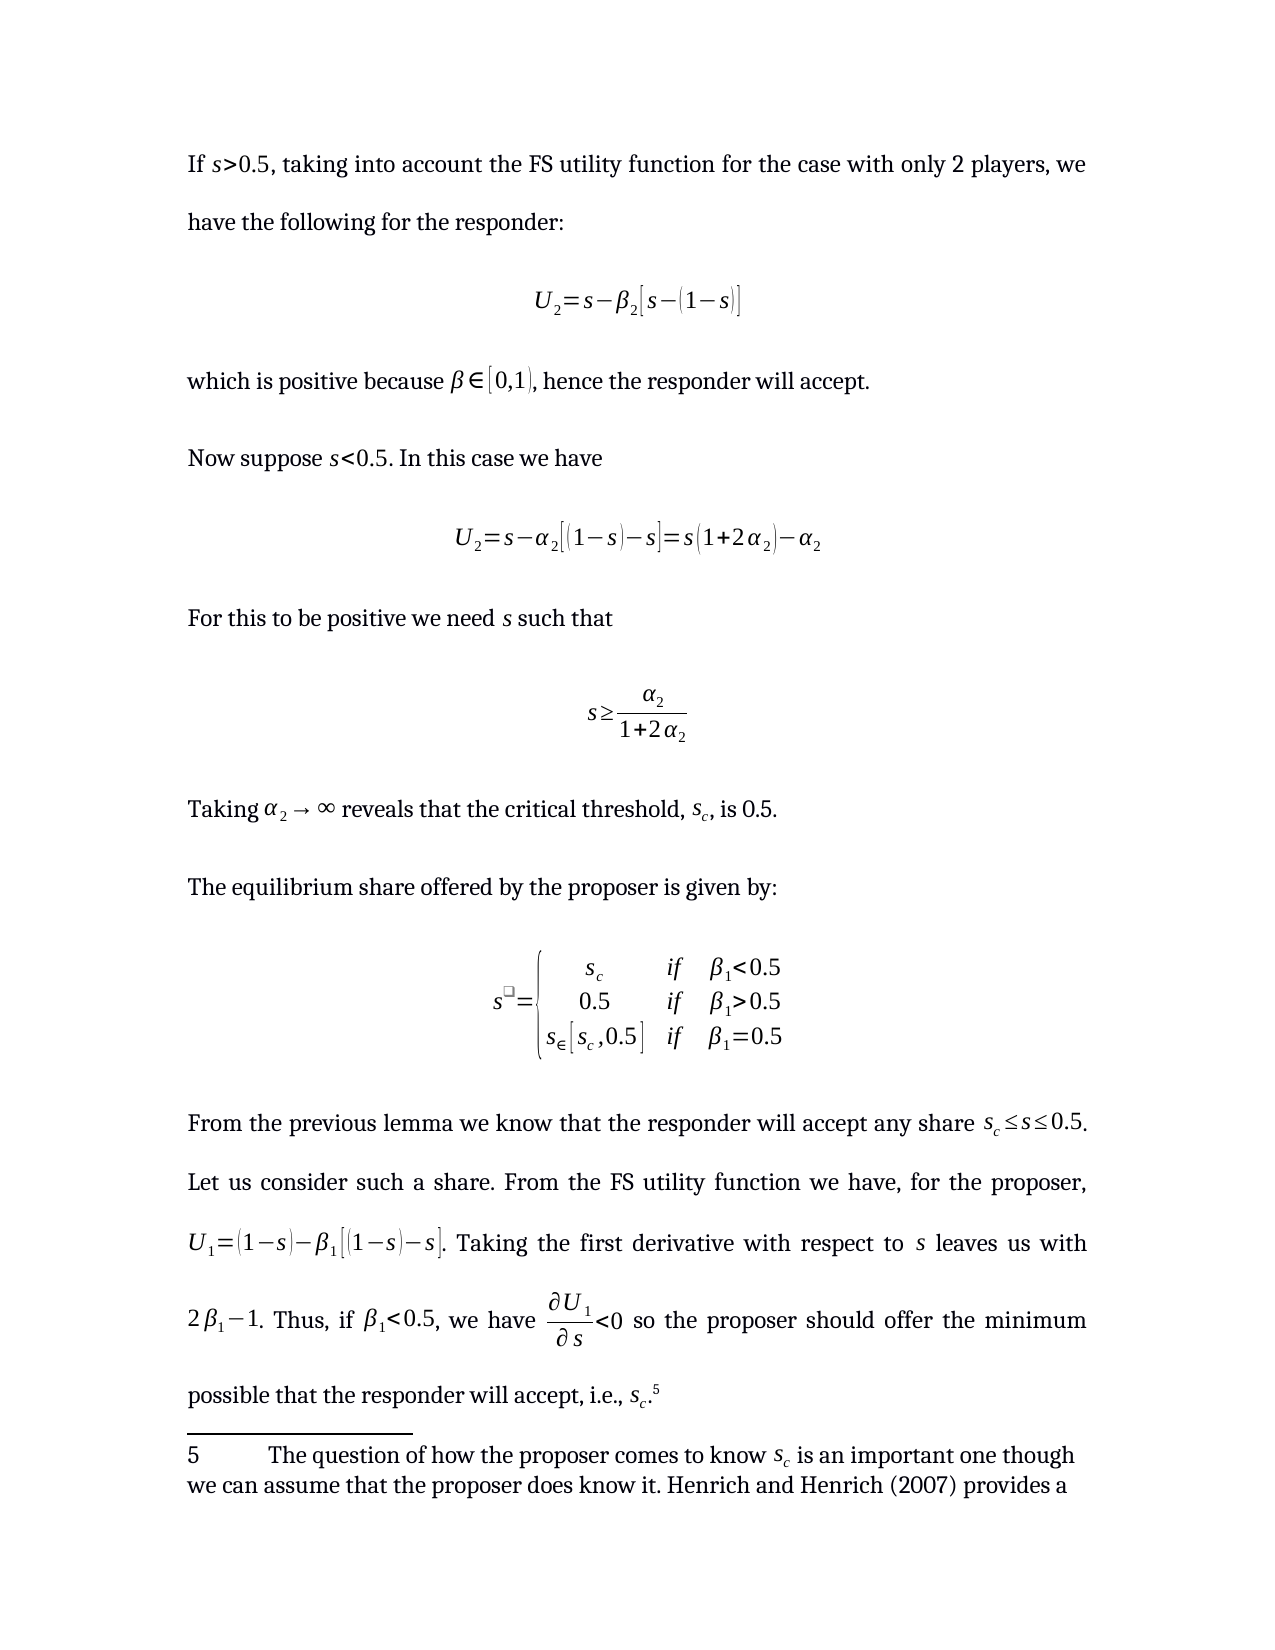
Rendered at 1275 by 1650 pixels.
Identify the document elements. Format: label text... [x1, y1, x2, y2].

text If , taking into account the FS utility function for the case with only 2 players, we have the following for the responder: [187, 150, 1087, 236]
text Taking reveals that the critical threshold, , is 0.5. [187, 794, 1087, 825]
text The equilibrium share offered by the proposer is given by: [187, 872, 1087, 901]
text Now suppose . In this case we have [187, 444, 1087, 472]
text For this to be positive we need such that [187, 603, 1087, 632]
text From the previous lemma we know that the responder will accept any share . Let us consider such a share. From the FS utility function we have, for the proposer, . Taking the first derivative with respect to leaves us with . Thus, if , we have so the proposer should offer the minimum possible that the responder will accept, i.e., . [187, 1108, 1087, 1412]
text which is positive because , hence the responder will accept. [187, 366, 1087, 396]
